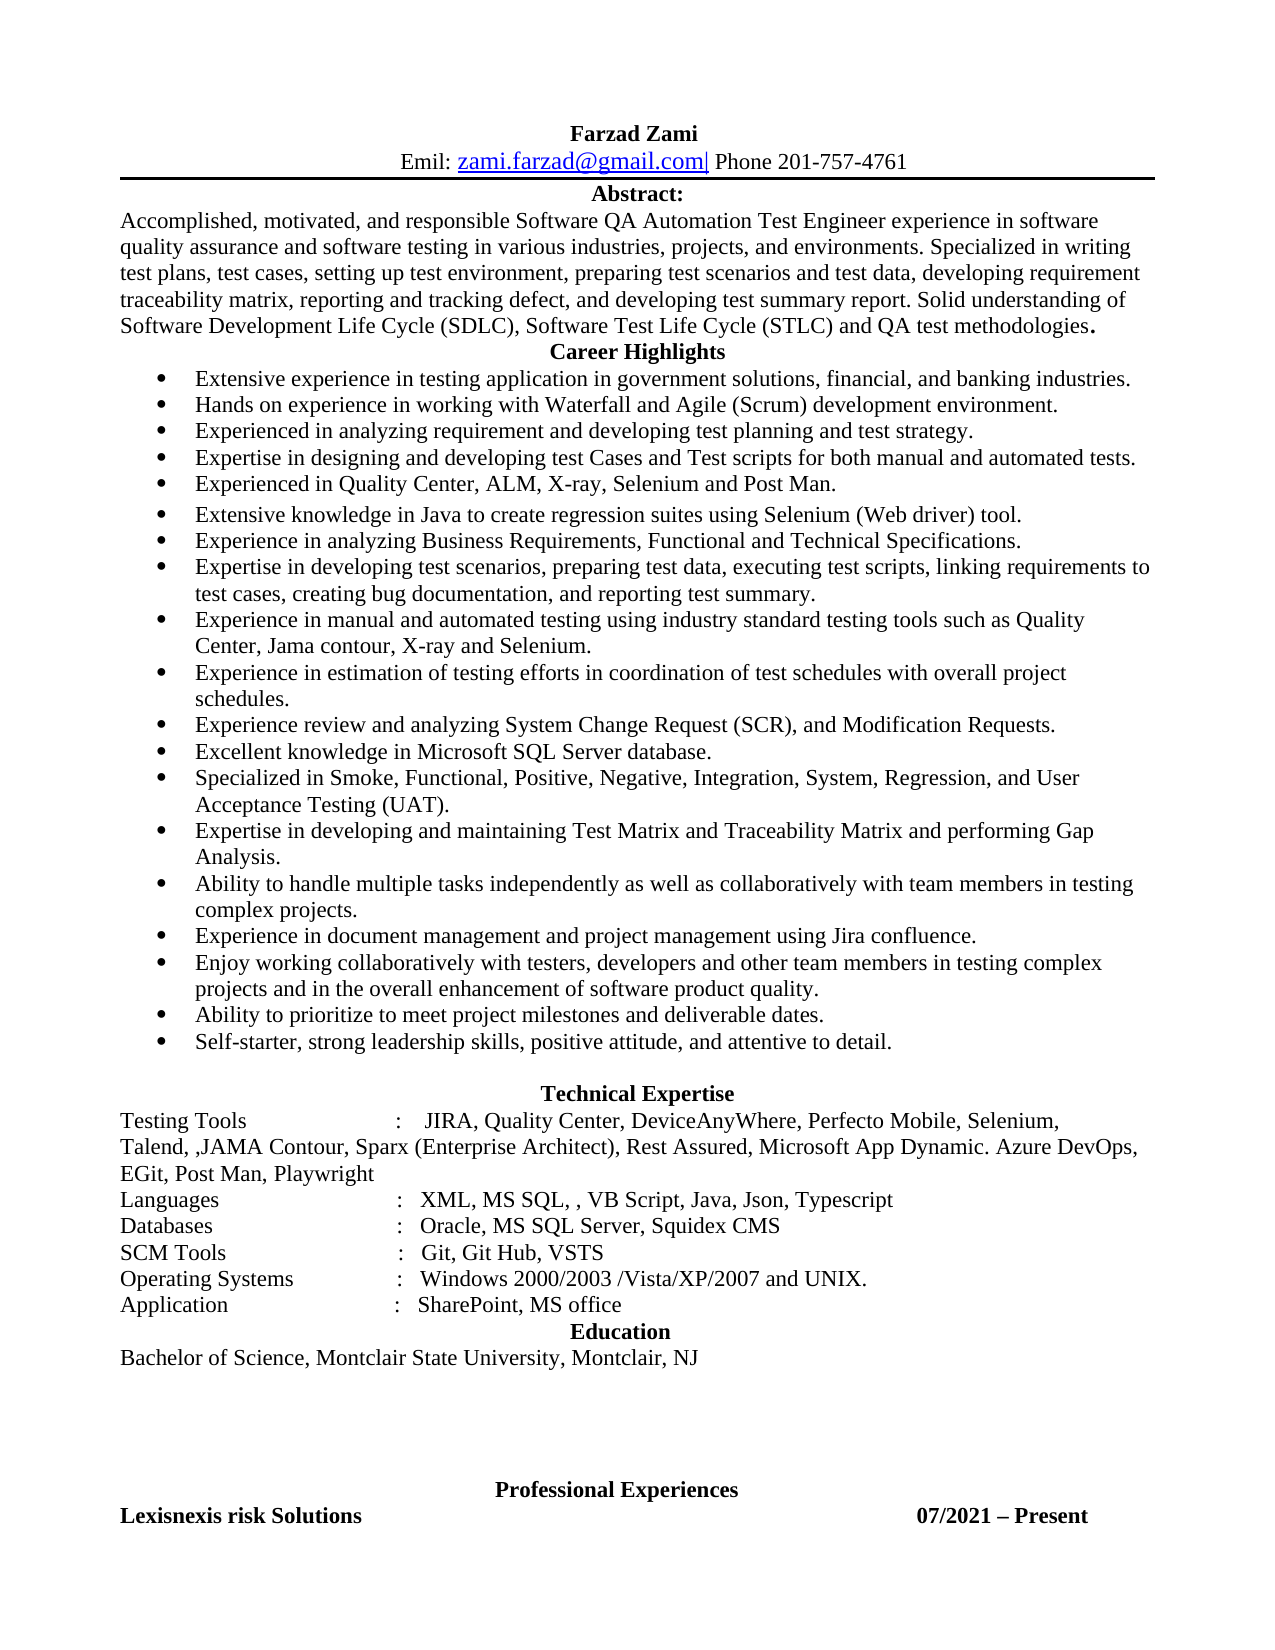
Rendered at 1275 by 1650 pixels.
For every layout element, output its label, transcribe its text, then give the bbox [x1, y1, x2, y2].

text Operating Systems : Windows 2000/2003 /Vista/XP/2007 and UNIX. [120, 1265, 1155, 1291]
text SCM Tools : Git, Git Hub, VSTS [120, 1239, 1155, 1265]
list Experience in analyzing Business Requirements, Functional and Technical Specifications. [157, 527, 1155, 553]
list Experience review and analyzing System Change Request (SCR), and Modification Requests. [157, 712, 1155, 738]
list Experience in manual and automated testing using industry standard testing tools such as Quality Center, Jama contour, X-ray and Selenium. [157, 606, 1155, 659]
list Expertise in designing and developing test Cases and Test scripts for both manual and automated tests. [157, 444, 1155, 470]
text Application : SharePoint, MS office [120, 1291, 1155, 1318]
list Specialized in Smoke, Functional, Positive, Negative, Integration, System, Regression, and User Acceptance Testing (UAT). [157, 764, 1155, 817]
list Experience in estimation of testing efforts in coordination of test schedules with overall project schedules. [157, 659, 1155, 712]
text Testing Tools : JIRA, Quality Center, DeviceAnyWhere, Perfecto Mobile, Selenium, Talend, ,JAMA Contour, Sparx (Enterprise Architect), Rest Assured, Microsoft App Dynamic. Azure DevOps, EGit, Post Man, Playwright [120, 1107, 1155, 1186]
list Expertise in developing test scenarios, preparing test data, executing test scripts, linking requirements to test cases, creating bug documentation, and reporting test summary. [157, 553, 1155, 606]
list Ability to prioritize to meet project milestones and deliverable dates. [157, 1001, 1155, 1028]
list Experience in document management and project management using Jira confluence. [157, 922, 1155, 949]
text Languages : XML, MS SQL, , VB Script, Java, Json, Typescript [120, 1186, 1155, 1212]
list Experienced in analyzing requirement and developing test planning and test strategy. [157, 417, 1155, 444]
text Lexisnexis risk Solutions 07/2021 – Present [120, 1502, 1155, 1528]
text Accomplished, motivated, and responsible Software QA Automation Test Engineer experience in software quality assurance and software testing in various industries, projects, and environments. Specialized in writing test plans, test cases, setting up test environment, preparing test scenarios and test data, developing requirement traceability matrix, reporting and tracking defect, and developing test summary report. Solid understanding of Software Development Life Cycle (SDLC), Software Test Life Cycle (STLC) and QA test methodologies. [120, 207, 1155, 338]
text Abstract: [120, 180, 1155, 207]
list Experienced in Quality Center, ALM, X-ray, Selenium and Post Man. [157, 470, 1155, 497]
list Extensive knowledge in Java to create regression suites using Selenium (Web driver) tool. [157, 501, 1155, 527]
text Bachelor of Science, Montclair State University, Montclair, NJ [120, 1344, 1155, 1370]
text Education [120, 1318, 1155, 1344]
list Extensive experience in testing application in government solutions, financial, and banking industries. [157, 365, 1155, 391]
text Career Highlights [120, 338, 1155, 365]
list Ability to handle multiple tasks independently as well as collaboratively with team members in testing complex projects. [157, 870, 1155, 922]
text Farzad Zami Emil: zami.farzad@gmail.com| Phone 201-757-4761 [120, 120, 1155, 177]
text Professional Experiences [120, 1476, 1155, 1502]
list Excellent knowledge in Microsoft SQL Server database. [157, 738, 1155, 764]
list Hands on experience in working with Waterfall and Agile (Scrum) development environment. [157, 391, 1155, 417]
text Databases : Oracle, MS SQL Server, Squidex CMS [120, 1212, 1155, 1239]
list Enjoy working collaboratively with testers, developers and other team members in testing complex projects and in the overall enhancement of software product quality. [157, 949, 1155, 1001]
list Self-starter, strong leadership skills, positive attitude, and attentive to detail. [157, 1028, 1155, 1054]
text Technical Expertise [120, 1081, 1155, 1107]
list Expertise in developing and maintaining Test Matrix and Traceability Matrix and performing Gap Analysis. [157, 817, 1155, 870]
